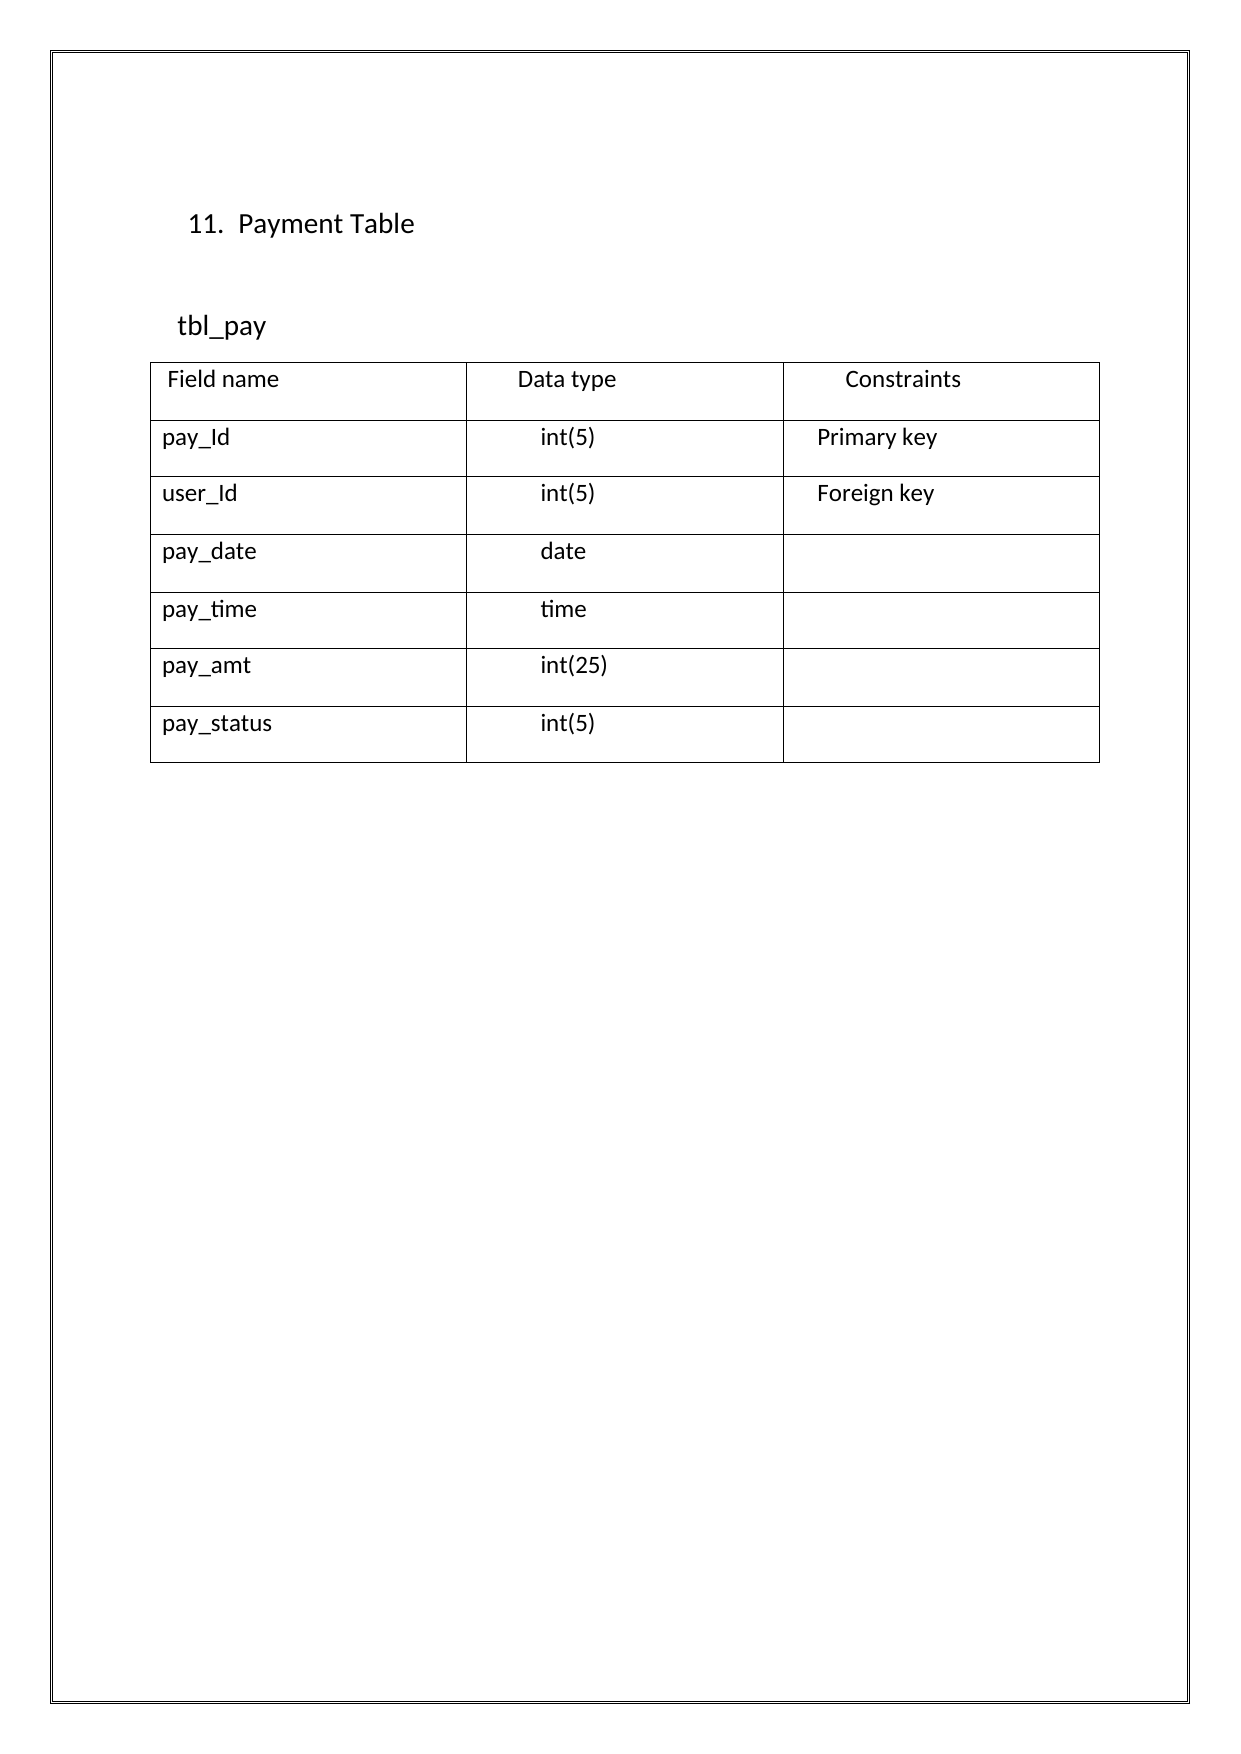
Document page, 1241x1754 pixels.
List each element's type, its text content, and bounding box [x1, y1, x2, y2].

table_cell [784, 707, 1099, 762]
table_cell pay_time [151, 593, 466, 648]
table_cell pay_amt [151, 649, 466, 706]
table_header Data type [467, 363, 783, 420]
table_cell pay_date [151, 535, 466, 592]
table_header Constraints [784, 363, 1099, 420]
table_cell Foreign key [784, 477, 1099, 534]
table_cell [784, 649, 1099, 706]
table_cell date [467, 535, 783, 592]
table_cell Primary key [784, 421, 1099, 476]
table_cell [784, 593, 1099, 648]
table_header Field name [151, 363, 466, 420]
table_cell time [467, 593, 783, 648]
text tbl_pay [150, 307, 1090, 343]
table_cell user_Id [151, 477, 466, 534]
table_cell int(5) [467, 707, 783, 762]
table_cell int(5) [467, 477, 783, 534]
table_cell [784, 535, 1099, 592]
table_cell int(25) [467, 649, 783, 706]
table_cell pay_status [151, 707, 466, 762]
table_cell int(5) [467, 421, 783, 476]
list Payment Table [187, 205, 1090, 241]
table_cell pay_Id [151, 421, 466, 476]
